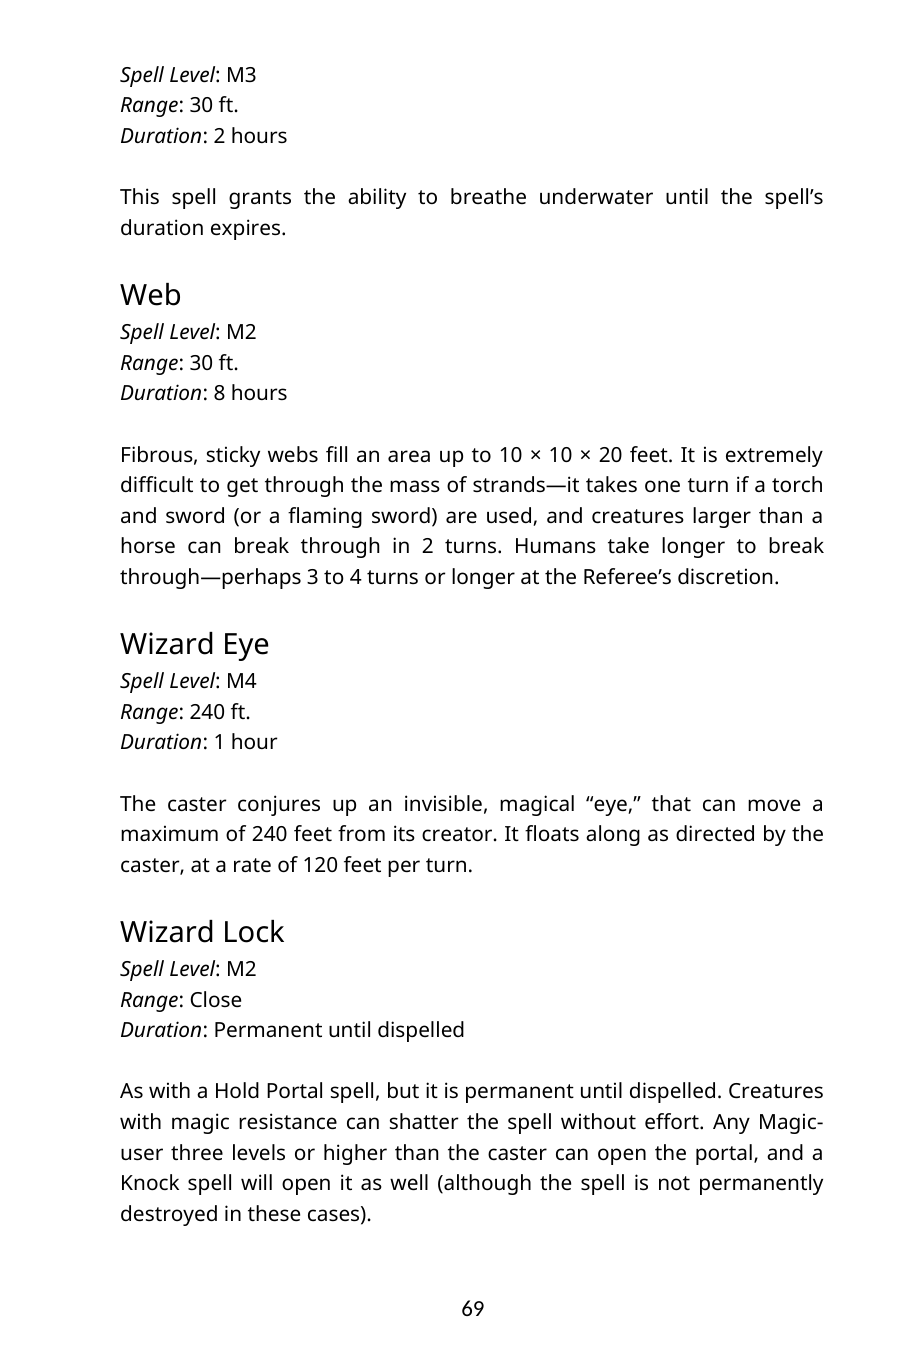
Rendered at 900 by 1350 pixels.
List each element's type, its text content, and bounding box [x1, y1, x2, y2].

text Range: 240 ft. [120, 697, 825, 725]
text Web [120, 274, 825, 314]
text Duration: 2 hours [120, 121, 825, 150]
text The caster conjures up an invisible, magical “eye,” that can move a maximum of 240 feet from its creator. It floats along as directed by the caster, at a rate of 120 feet per turn. [120, 789, 825, 878]
text This spell grants the ability to breathe underwater until the spell’s duration expires. [120, 182, 825, 242]
text As with a Hold Portal spell, but it is permanent until dispelled. Creatures with magic resistance can shatter the spell without effort. Any Magic-user three levels or higher than the caster can open the portal, and a Knock spell will open it as well (although the spell is not permanently destroyed in these cases). [120, 1077, 825, 1227]
text Wizard Eye [120, 623, 825, 663]
text Range: 30 ft. [120, 91, 825, 119]
text Duration: Permanent until dispelled [120, 1015, 825, 1044]
text Wizard Lock [120, 911, 825, 951]
text Spell Level: M2 [120, 317, 825, 346]
text Spell Level: M4 [120, 666, 825, 695]
text Duration: 1 hour [120, 727, 825, 756]
text Range: Close [120, 985, 825, 1013]
text Duration: 8 hours [120, 378, 825, 407]
text Range: 30 ft. [120, 348, 825, 376]
text Spell Level: M2 [120, 954, 825, 982]
text Fibrous, sticky webs fill an area up to 10 × 10 × 20 feet. It is extremely difficult to get through the mass of strands—it takes one turn if a torch and sword (or a flaming sword) are used, and creatures larger than a horse can break through in 2 turns. Humans take longer to break through—perhaps 3 to 4 turns or longer at the Referee’s discretion. [120, 440, 825, 591]
text Spell Level: M3 [120, 60, 825, 88]
